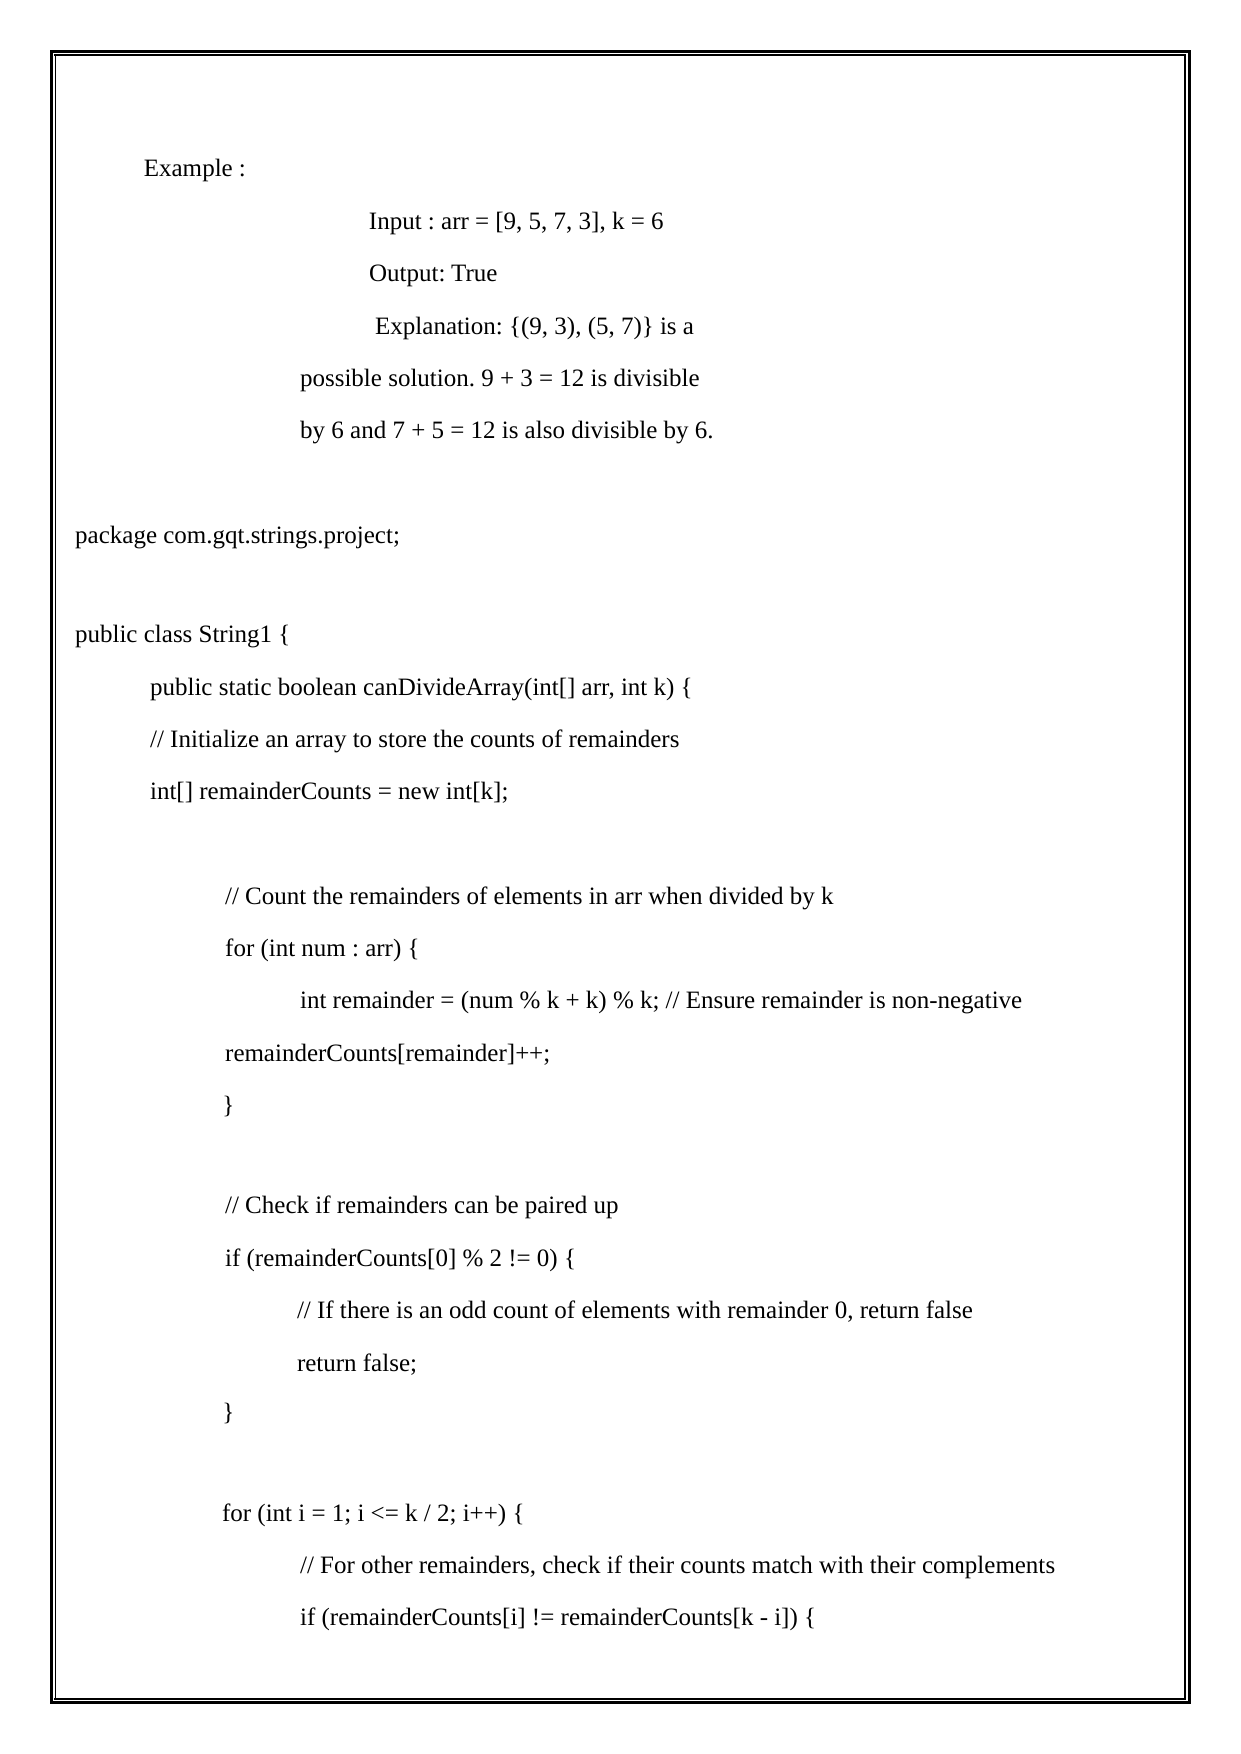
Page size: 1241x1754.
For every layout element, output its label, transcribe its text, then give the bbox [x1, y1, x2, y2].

text } [75, 1397, 1094, 1426]
text Input : arr = [9, 5, 7, 3], k = 6 [75, 206, 1094, 235]
text // Check if remainders can be paired up if (remainderCounts[0] % 2 != 0) { [75, 1190, 640, 1271]
text // Count the remainders of elements in arr when divided by k for (int num : arr) { [75, 881, 869, 962]
text package com.gqt.strings.project; [75, 520, 1094, 548]
text // For other remainders, check if their counts match with their complements if (remainderCounts[i] != remainderCounts[k - i]) { [75, 1550, 1077, 1631]
text } [75, 1090, 1094, 1119]
text return false; [75, 1348, 1094, 1376]
text // If there is an odd count of elements with remainder 0, return false [75, 1295, 1094, 1324]
text public class String1 { [75, 619, 1094, 648]
text int remainder = (num % k + k) % k; // Ensure remainder is non-negative remainderCounts[remainder]++; [75, 985, 1094, 1066]
text public static boolean canDivideArray(int[] arr, int k) { // Initialize an array to store the counts of remainders int[] remainderCounts = new int[k]; [75, 672, 754, 805]
text Example : [75, 153, 1094, 182]
text Explanation: {(9, 3), (5, 7)} is a possible solution. 9 + 3 = 12 is divisible by 6 and 7 + 5 = 12 is also divisible by 6. [75, 311, 789, 444]
text for (int i = 1; i <= k / 2; i++) { [75, 1498, 1094, 1527]
text Output: True [75, 258, 1094, 287]
